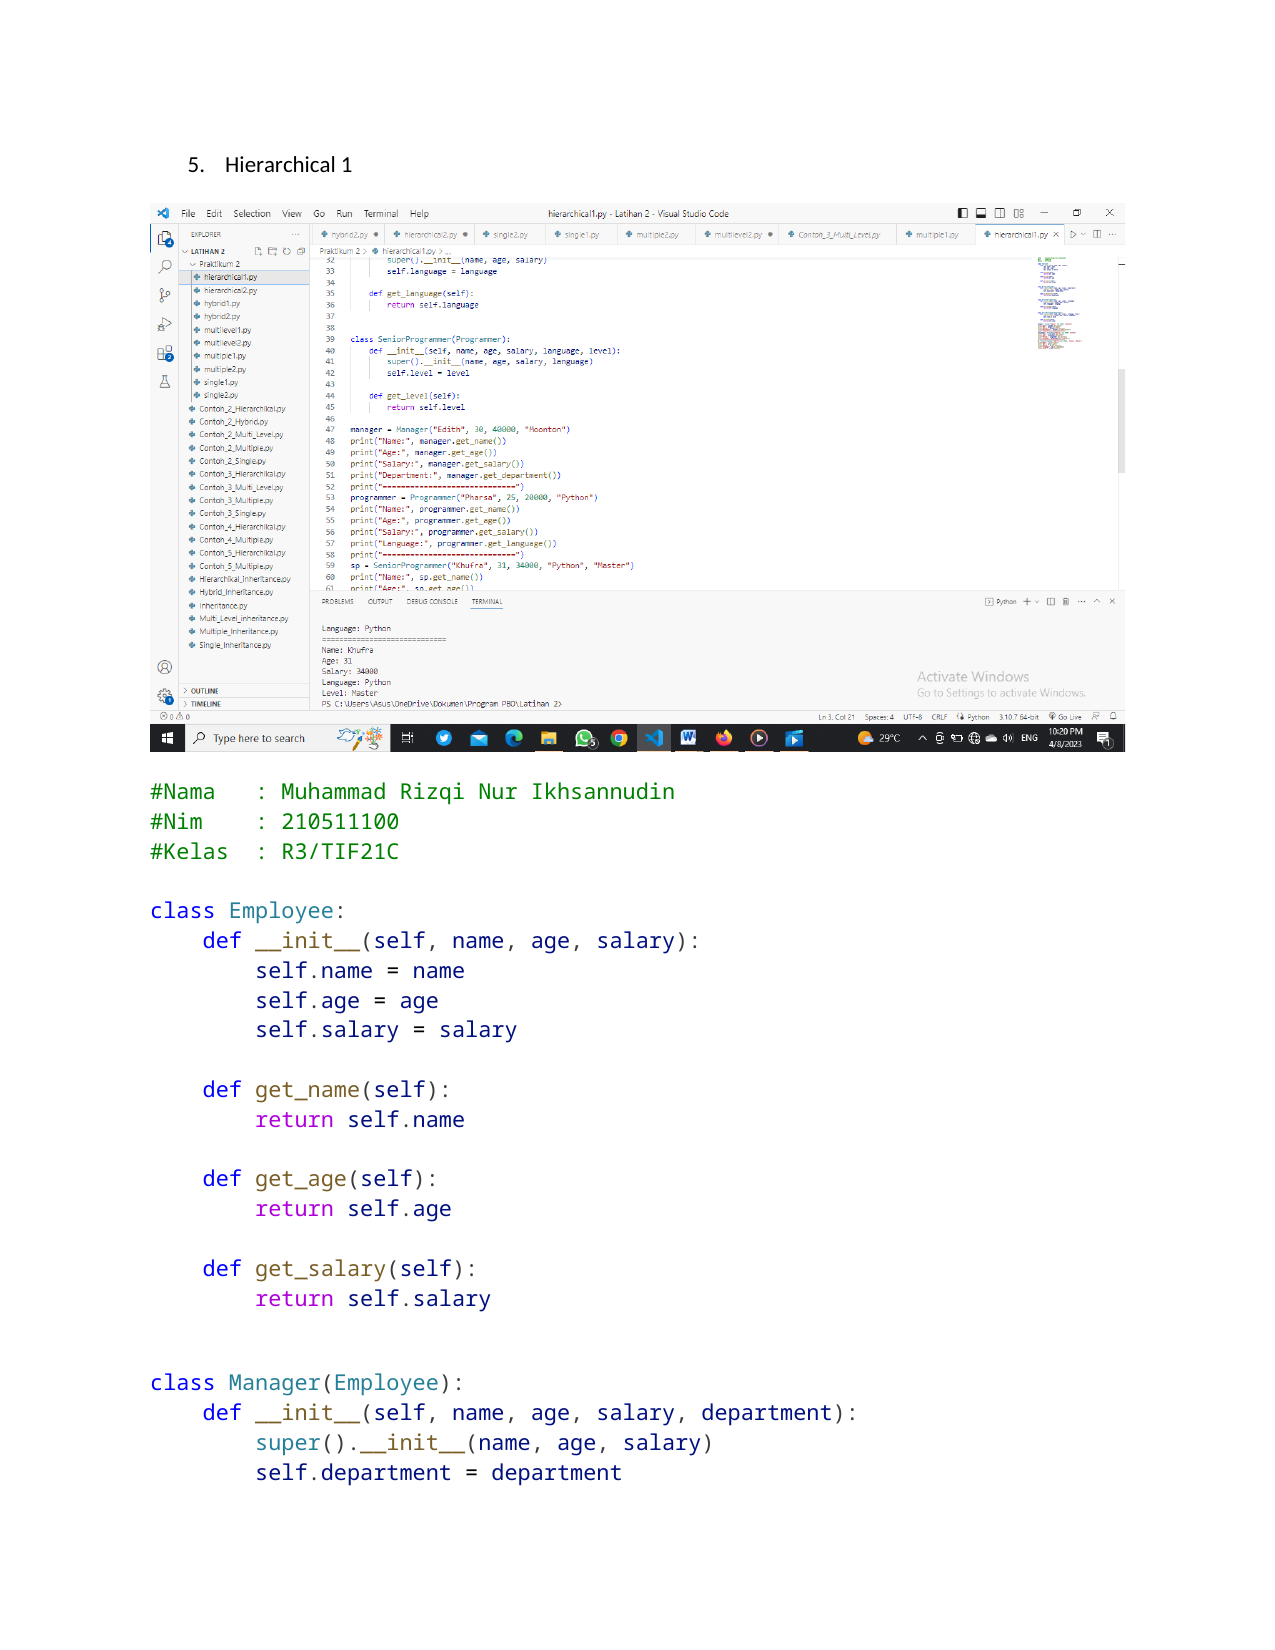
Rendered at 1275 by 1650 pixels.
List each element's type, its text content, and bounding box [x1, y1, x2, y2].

picture [150, 203, 1125, 752]
text return self.age [150, 1193, 1125, 1223]
text def get_name(self): [150, 1074, 1125, 1104]
text def get_age(self): [150, 1163, 1125, 1193]
text self.name = name [150, 955, 1125, 985]
text class Employee: [150, 895, 1125, 925]
text #Kelas : R3/TIF21C [150, 836, 1125, 866]
text def __init__(self, name, age, salary): [150, 925, 1125, 955]
text #Nim : 210511100 [150, 806, 1125, 836]
list Hierarchical 1 [187, 150, 1125, 178]
text self.salary = salary [150, 1014, 1125, 1044]
text return self.name [150, 1104, 1125, 1134]
text def __init__(self, name, age, salary, department): [150, 1397, 1125, 1427]
text class Manager(Employee): [150, 1367, 1125, 1397]
text super().__init__(name, age, salary) [150, 1427, 1125, 1457]
text self.age = age [150, 985, 1125, 1014]
text return self.salary [150, 1283, 1125, 1312]
text #Nama : Muhammad Rizqi Nur Ikhsannudin [150, 776, 1125, 806]
text self.department = department [150, 1457, 1125, 1486]
text def get_salary(self): [150, 1253, 1125, 1283]
